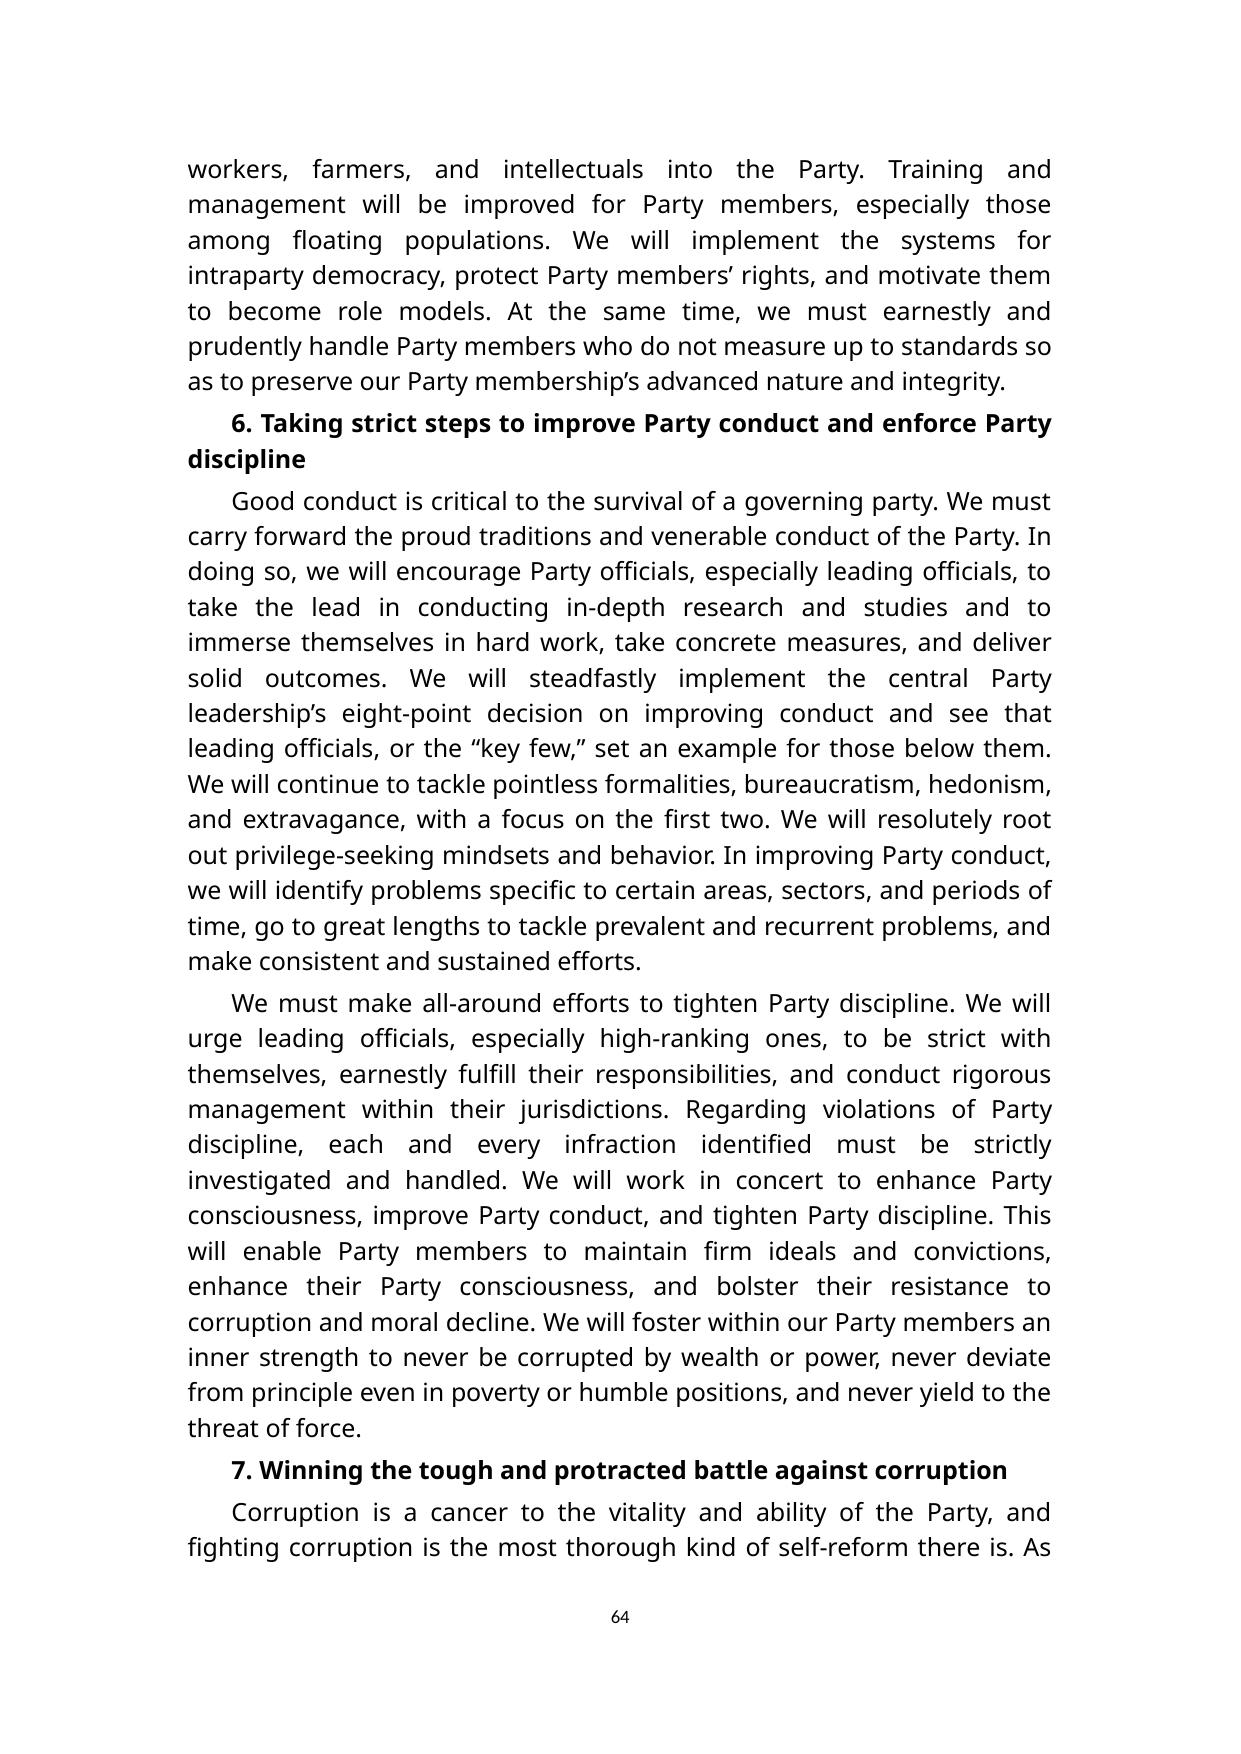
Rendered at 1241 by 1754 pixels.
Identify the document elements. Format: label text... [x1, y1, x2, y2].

text 6. Taking strict steps to improve Party conduct and enforce Party discipline [187, 404, 1053, 475]
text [187, 1493, 1053, 1563]
text 7. Winning the tough and protracted battle against corruption [187, 1451, 1053, 1486]
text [187, 150, 1053, 398]
text Good conduct is critical to the survival of a governing party. We must carry forward the proud traditions and venerable conduct of the Party. In doing so, we will encourage Party officials, especially leading officials, to take the lead in conducting in-depth research and studies and to immerse themselves in hard work, take concrete measures, and deliver solid outcomes. We will steadfastly implement the central Party leadership’s eight-point decision on improving conduct and see that leading officials, or the “key few,” set an example for those below them. We will continue to tackle pointless formalities, bureaucratism, hedonism, and extravagance, with a focus on the first two. We will resolutely root out privilege-seeking mindsets and behavior. In improving Party conduct, we will identify problems specific to certain areas, sectors, and periods of time, go to great lengths to tackle prevalent and recurrent problems, and make consistent and sustained efforts. [187, 482, 1053, 977]
text We must make all-around efforts to tighten Party discipline. We will urge leading officials, especially high-ranking ones, to be strict with themselves, earnestly fulfill their responsibilities, and conduct rigorous management within their jurisdictions. Regarding violations of Party discipline, each and every infraction identified must be strictly investigated and handled. We will work in concert to enhance Party consciousness, improve Party conduct, and tighten Party discipline. This will enable Party members to maintain firm ideals and convictions, enhance their Party consciousness, and bolster their resistance to corruption and moral decline. We will foster within our Party members an inner strength to never be corrupted by wealth or power, never deviate from principle even in poverty or humble positions, and never yield to the threat of force. [187, 984, 1053, 1444]
